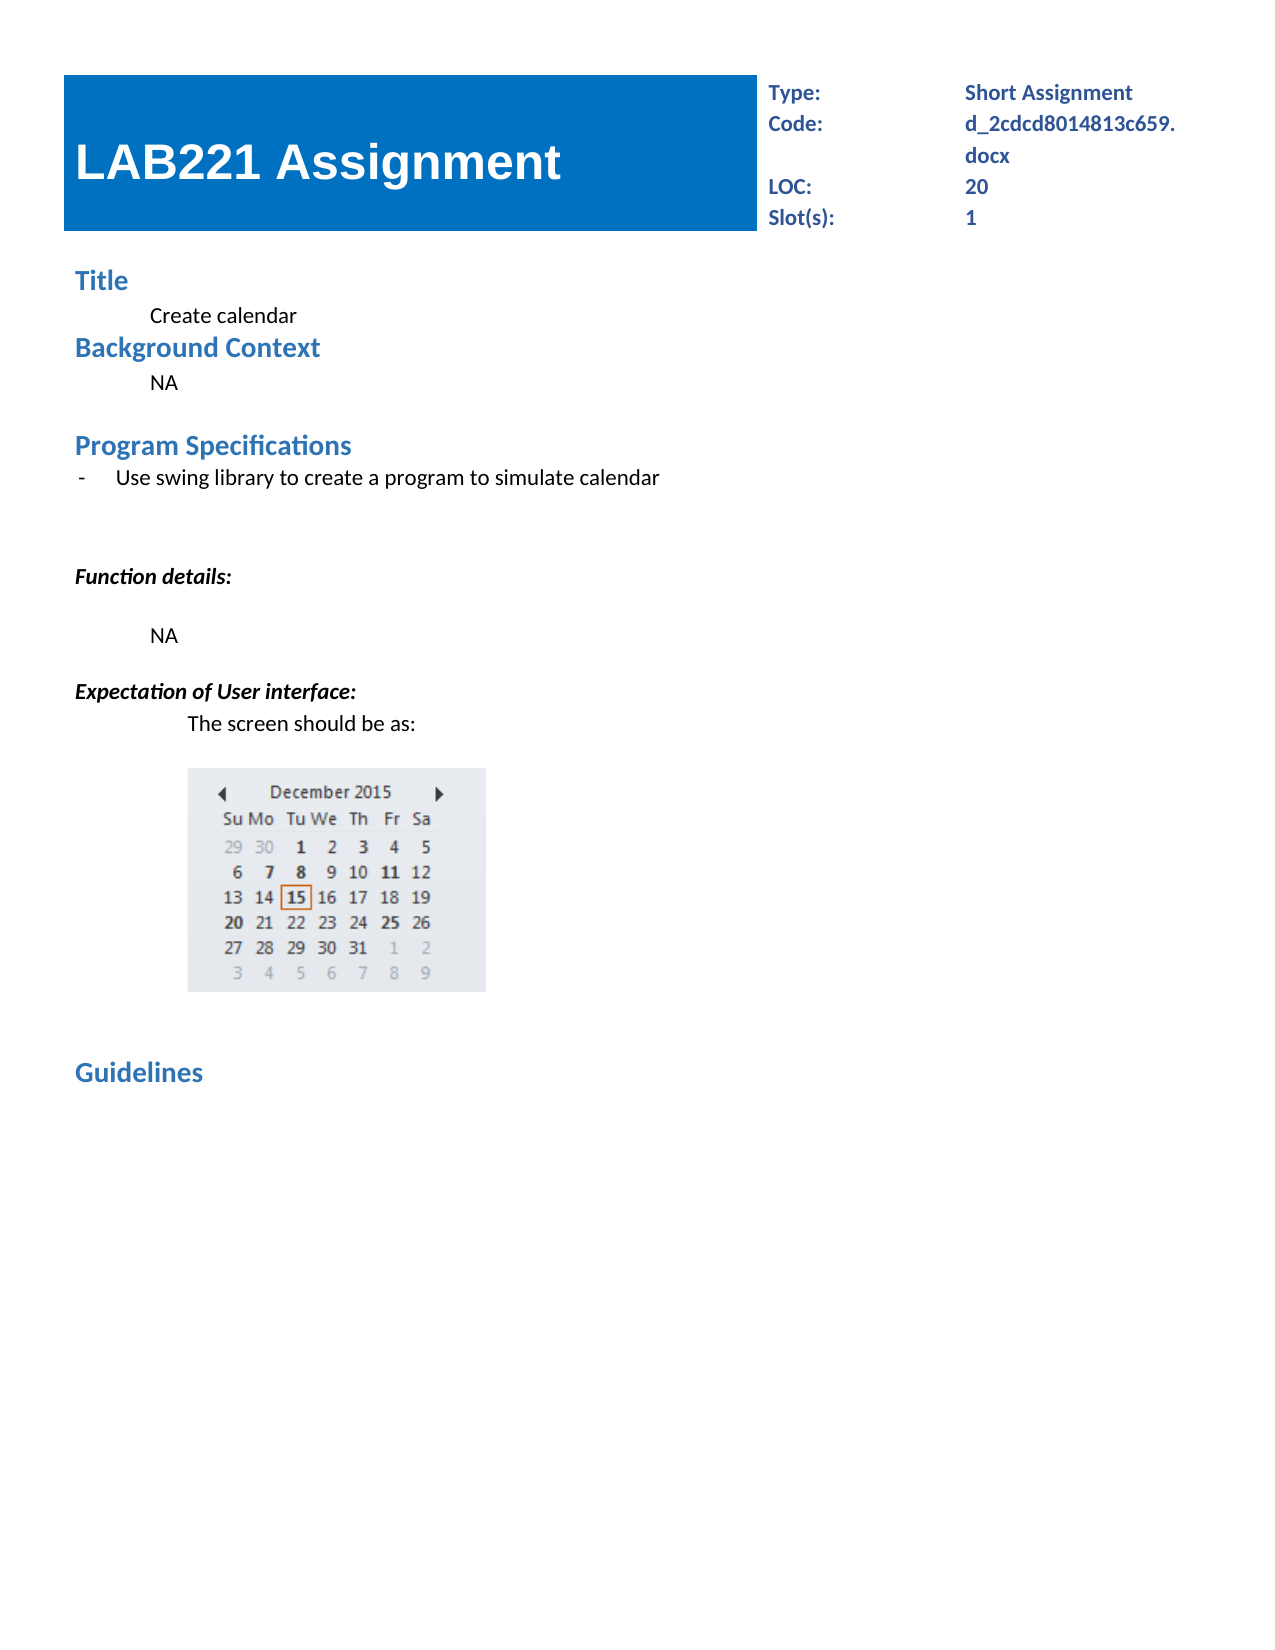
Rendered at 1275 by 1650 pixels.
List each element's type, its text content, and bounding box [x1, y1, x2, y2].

table_header Type: [757, 75, 954, 106]
picture [187, 768, 486, 992]
text Expectation of User interface: [75, 674, 1200, 706]
text Title [75, 262, 1200, 298]
text NA [75, 365, 1200, 396]
list The screen should be as: [187, 706, 1200, 737]
table_header LAB221 Assignment [64, 75, 757, 231]
table_cell Code: [757, 106, 954, 169]
text Function details: [75, 559, 1200, 590]
text Create calendar [75, 298, 1200, 329]
table_cell Slot(s): [757, 200, 954, 231]
list NA [150, 621, 1200, 649]
table_cell LOC: [757, 169, 954, 200]
table_cell 20 [954, 169, 1188, 200]
text Background Context [75, 329, 1200, 365]
text Program Specifications [75, 427, 1200, 463]
table_cell 1 [954, 200, 1188, 231]
list Use swing library to create a program to simulate calendar [78, 463, 1200, 491]
text Guidelines [75, 1054, 1200, 1089]
table_header Short Assignment [954, 75, 1188, 106]
table_cell J2.S.P0112 [954, 106, 1188, 169]
